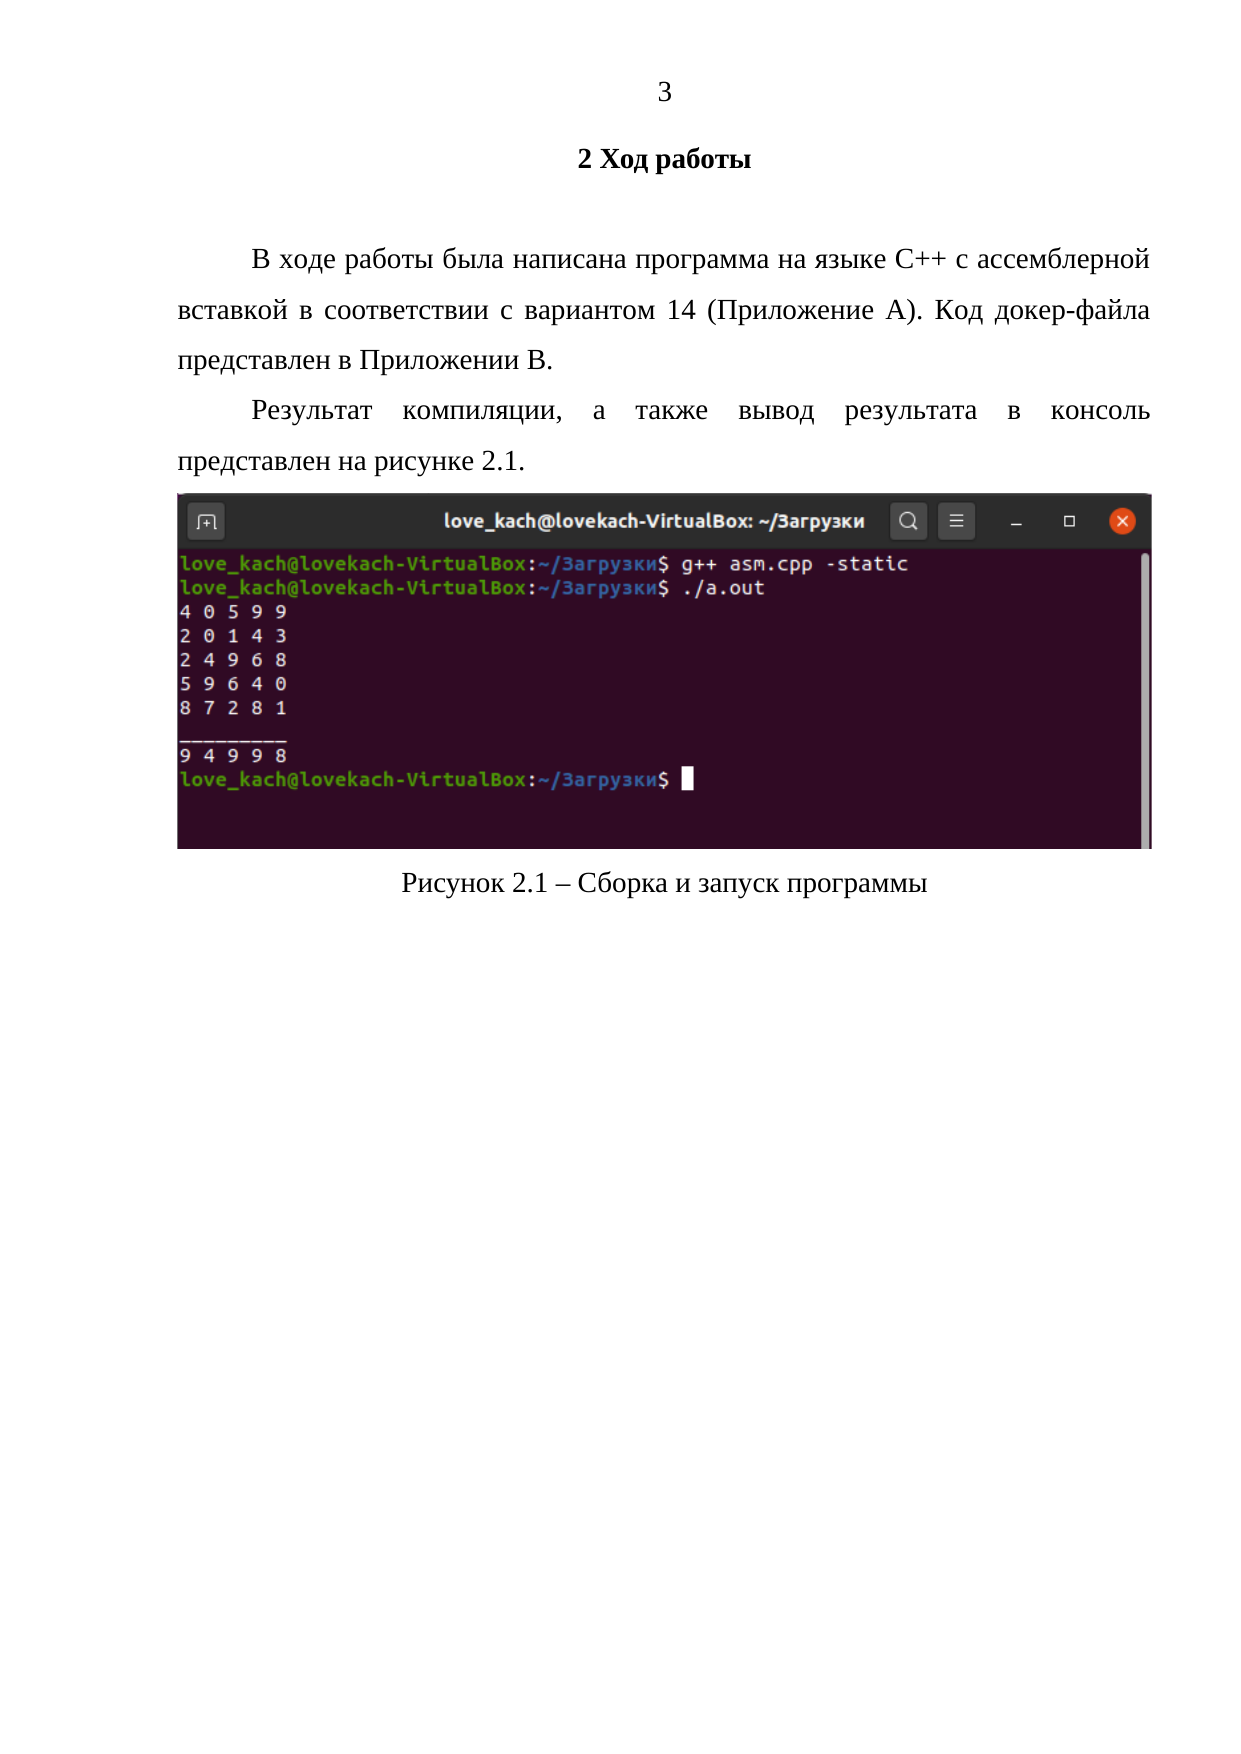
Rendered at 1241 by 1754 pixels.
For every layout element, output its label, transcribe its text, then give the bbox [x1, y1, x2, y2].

text В ходе работы была написана программа на языке С++ с ассемблерной вставкой в соответствии с вариантом 14 (Приложение А). Код докер-файла представлен в Приложении B. [177, 241, 1152, 376]
text Результат компиляции, а также вывод результата в консоль представлен на рисунке 2.1. [177, 392, 1152, 476]
text 2 Ход работы [177, 141, 1152, 174]
picture [177, 493, 1152, 849]
text Рисунок 2.1 – Сборка и запуск программы [177, 866, 1152, 899]
